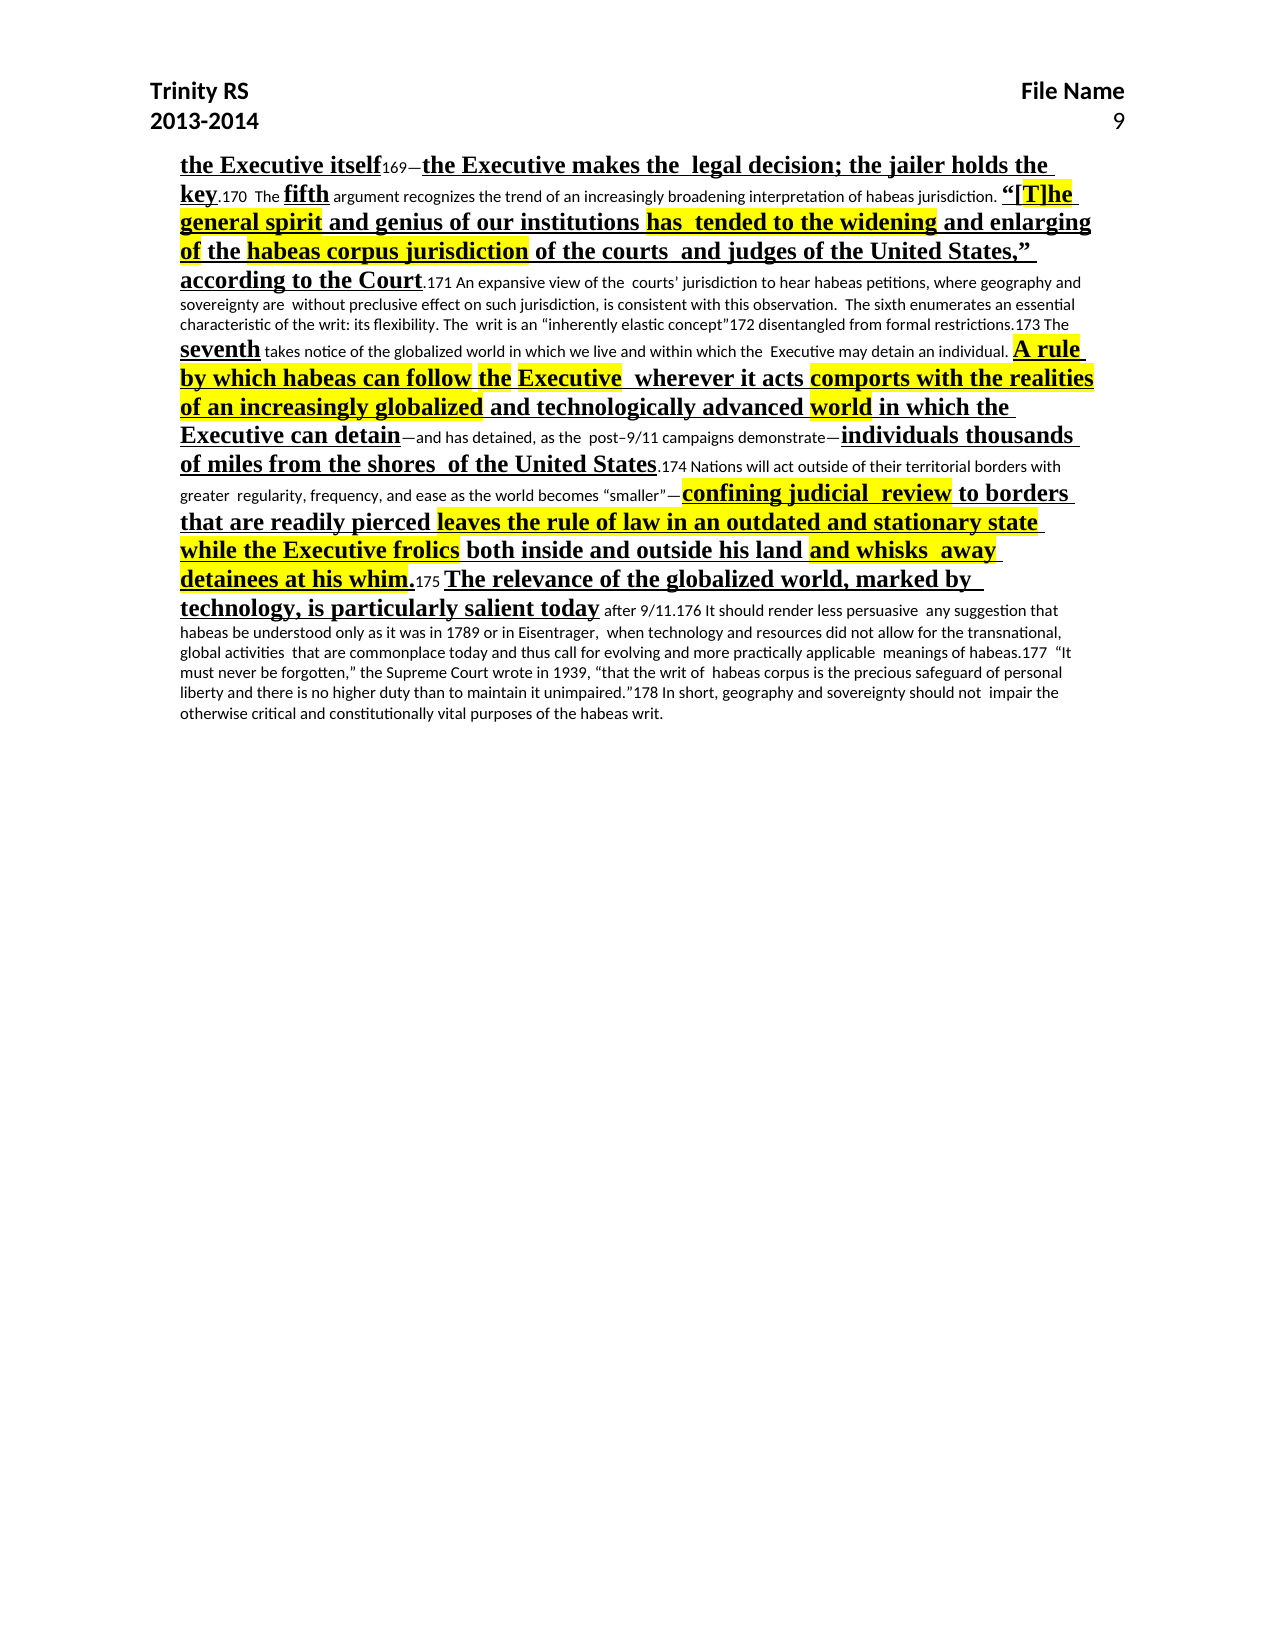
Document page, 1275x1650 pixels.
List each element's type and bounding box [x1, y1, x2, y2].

text [180, 150, 1095, 723]
